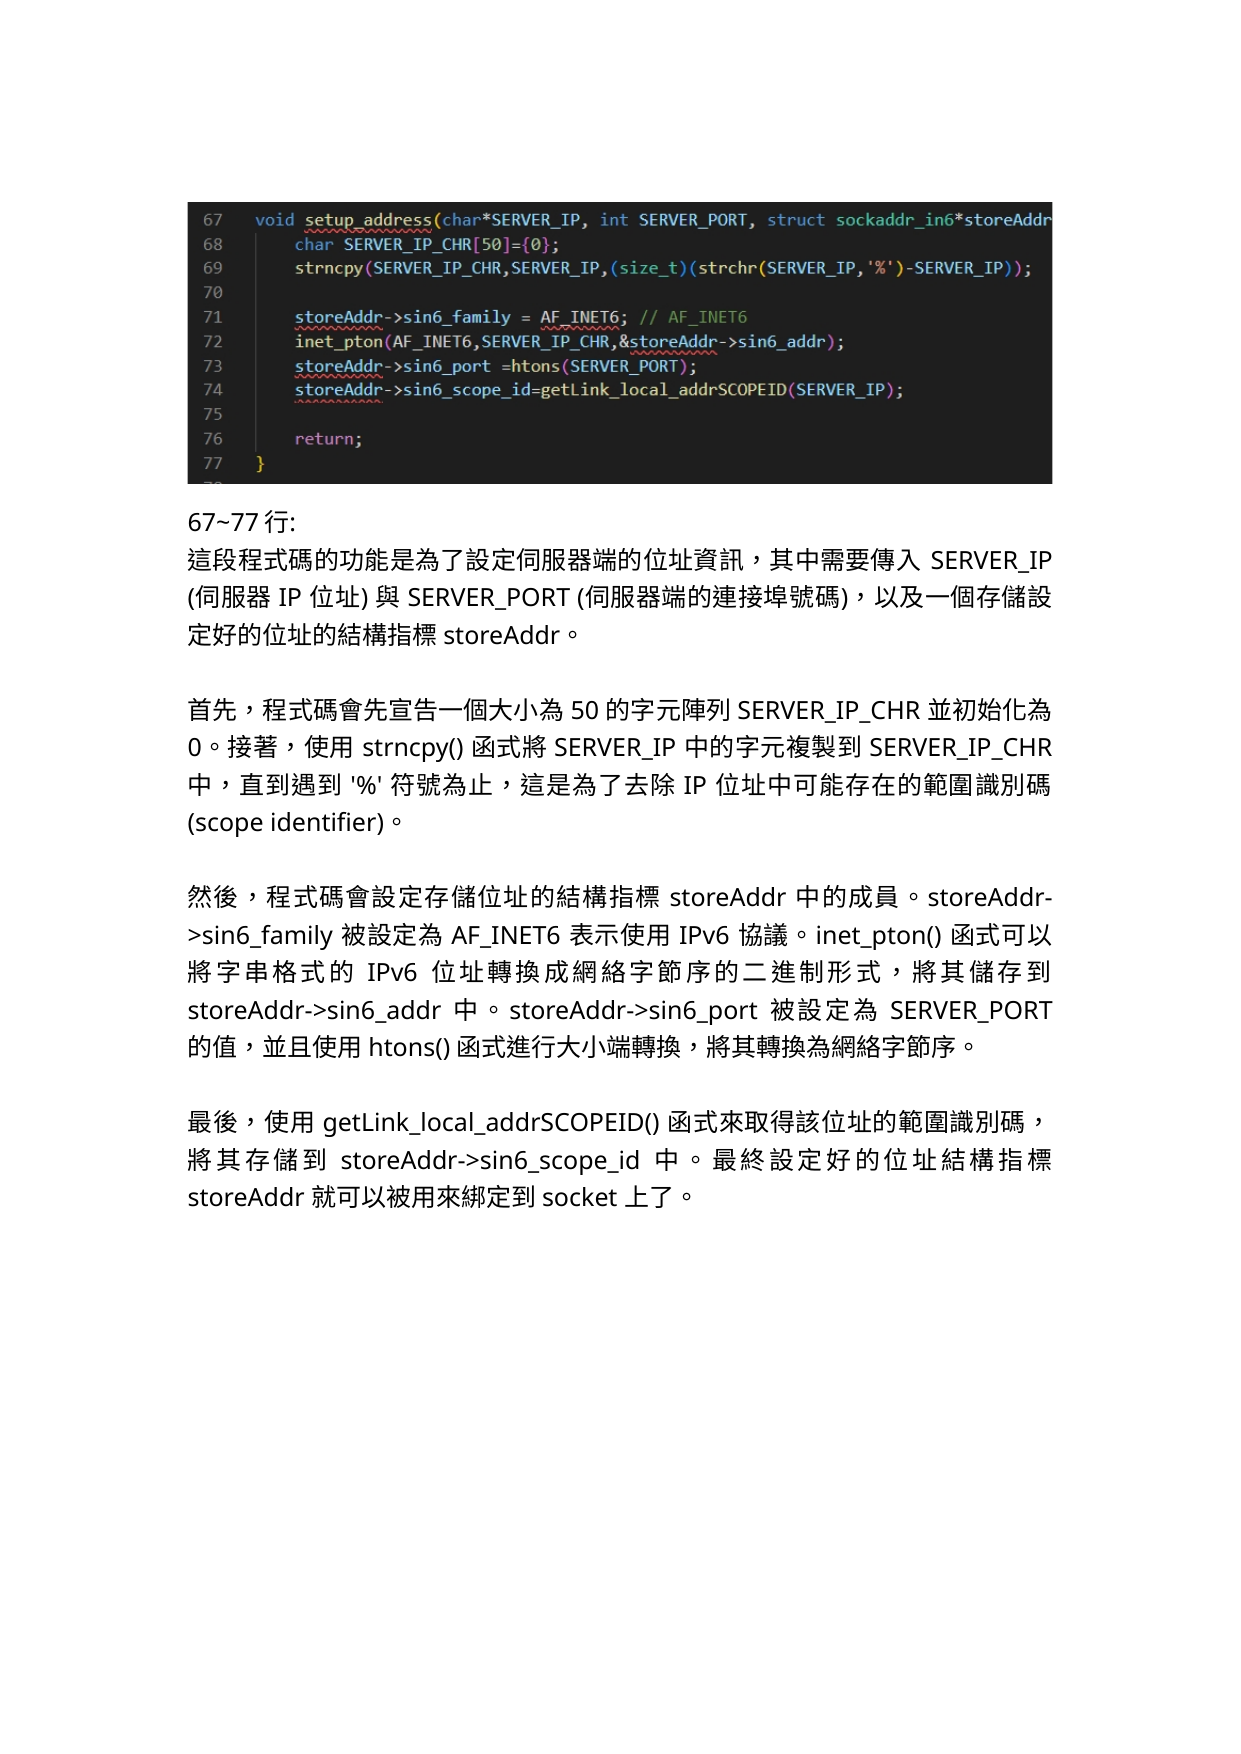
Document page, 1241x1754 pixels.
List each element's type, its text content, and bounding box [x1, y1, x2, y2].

picture [187, 202, 1053, 484]
text 這段程式碼的功能是為了設定伺服器端的位址資訊，其中需要傳入 SERVER_IP (伺服器 IP 位址) 與 SERVER_PORT (伺服器端的連接埠號碼)，以及一個存儲設定好的位址的結構指標 storeAddr。 [187, 539, 1053, 652]
text 最後，使用 getLink_local_addrSCOPEID() 函式來取得該位址的範圍識別碼，將其存儲到 storeAddr->sin6_scope_id 中。最終設定好的位址結構指標 storeAddr 就可以被用來綁定到 socket 上了。 [187, 1102, 1053, 1214]
text 首先，程式碼會先宣告一個大小為 50 的字元陣列 SERVER_IP_CHR 並初始化為 0。接著，使用 strncpy() 函式將 SERVER_IP 中的字元複製到 SERVER_IP_CHR 中，直到遇到 '%' 符號為止，這是為了去除 IP 位址中可能存在的範圍識別碼 (scope identifier)。 [187, 689, 1053, 839]
text 67~77行: [187, 502, 1053, 539]
text 然後，程式碼會設定存儲位址的結構指標 storeAddr 中的成員。storeAddr->sin6_family 被設定為 AF_INET6 表示使用 IPv6 協議。inet_pton() 函式可以將字串格式的 IPv6 位址轉換成網絡字節序的二進制形式，將其儲存到 storeAddr->sin6_addr 中。storeAddr->sin6_port 被設定為 SERVER_PORT 的值，並且使用 htons() 函式進行大小端轉換，將其轉換為網絡字節序。 [187, 877, 1053, 1064]
